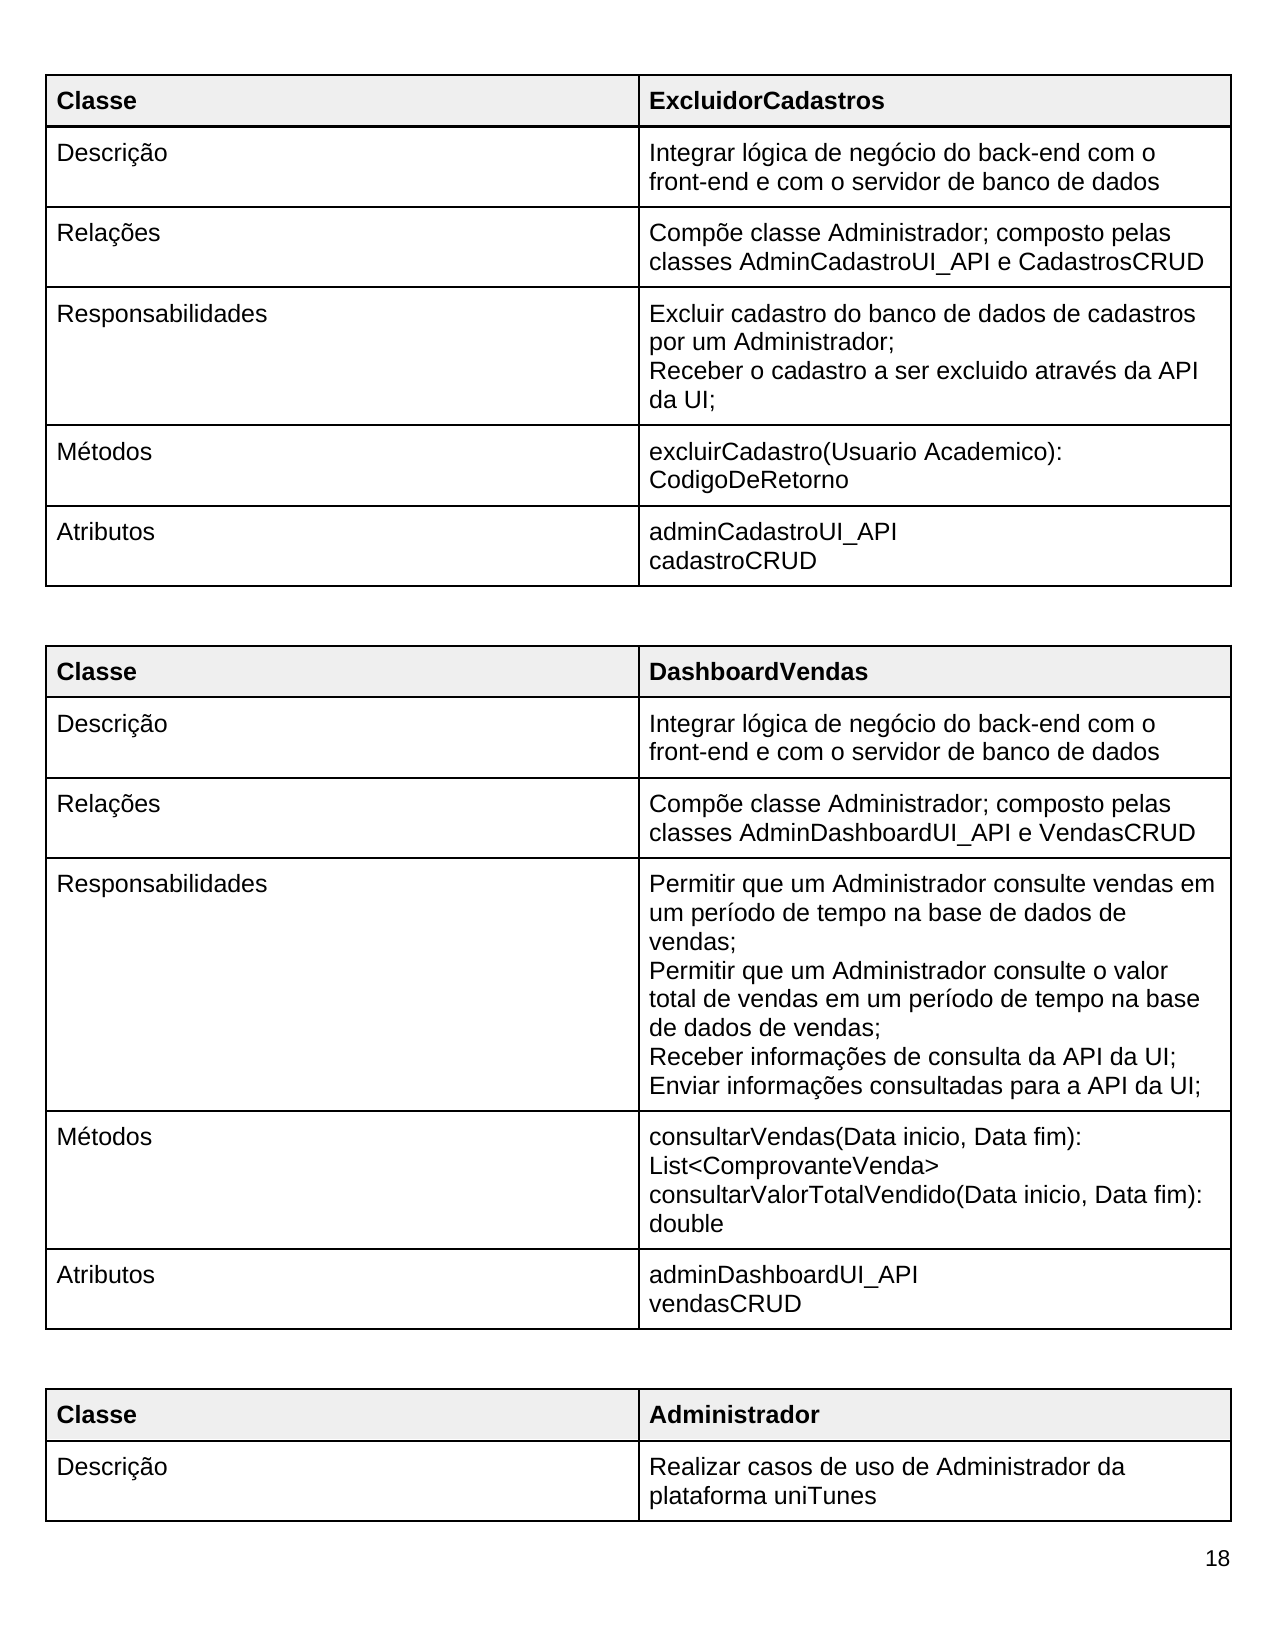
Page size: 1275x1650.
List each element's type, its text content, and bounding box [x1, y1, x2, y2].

table_cell Compõe classe Administrador; composto pelas classes AdminCadastroUI_API e CadastrosCRUD [640, 208, 1230, 286]
table_cell Permitir que um Administrador consulte vendas em um período de tempo na base de dados de vendas; Permitir que um Administrador consulte o valor total de vendas em um período de tempo na base de dados de vendas; Receber informações de consulta da API da UI; Enviar informações consultadas para a API da UI; [640, 859, 1230, 1110]
table_cell Integrar lógica de negócio do back-end com o front-end e com o servidor de banco de dados [640, 128, 1230, 206]
table_cell Relações [47, 779, 638, 857]
table_header ExcluidorCadastros [640, 76, 1230, 125]
table_header DashboardVendas [640, 647, 1230, 696]
table_cell Realizar casos de uso de Administrador da plataforma uniTunes [640, 1442, 1230, 1520]
table_cell Descrição [47, 1442, 638, 1520]
table_cell adminCadastroUI_API cadastroCRUD [640, 507, 1230, 585]
table_header Classe [47, 1390, 638, 1439]
table_cell adminDashboardUI_API vendasCRUD [640, 1250, 1230, 1328]
table_cell Compõe classe Administrador; composto pelas classes AdminDashboardUI_API e VendasCRUD [640, 779, 1230, 857]
table_cell Atributos [47, 1250, 638, 1328]
table_header Classe [47, 647, 638, 696]
table_cell Relações [47, 208, 638, 286]
table_cell Atributos [47, 507, 638, 585]
table_cell excluirCadastro(Usuario Academico): CodigoDeRetorno [640, 426, 1230, 504]
table_cell Integrar lógica de negócio do back-end com o front-end e com o servidor de banco de dados [640, 698, 1230, 777]
table_cell Descrição [47, 698, 638, 777]
table_cell Descrição [47, 128, 638, 206]
table_cell Métodos [47, 426, 638, 504]
table_header Administrador [640, 1390, 1230, 1439]
table_cell Responsabilidades [47, 288, 638, 424]
table_cell consultarVendas(Data inicio, Data fim): List<ComprovanteVenda> consultarValorTotalVendido(Data inicio, Data fim): double [640, 1112, 1230, 1248]
table_header Classe [47, 76, 638, 125]
table_cell Excluir cadastro do banco de dados de cadastros por um Administrador; Receber o cadastro a ser excluido através da API da UI; [640, 288, 1230, 424]
table_cell Métodos [47, 1112, 638, 1248]
table_cell Responsabilidades [47, 859, 638, 1110]
